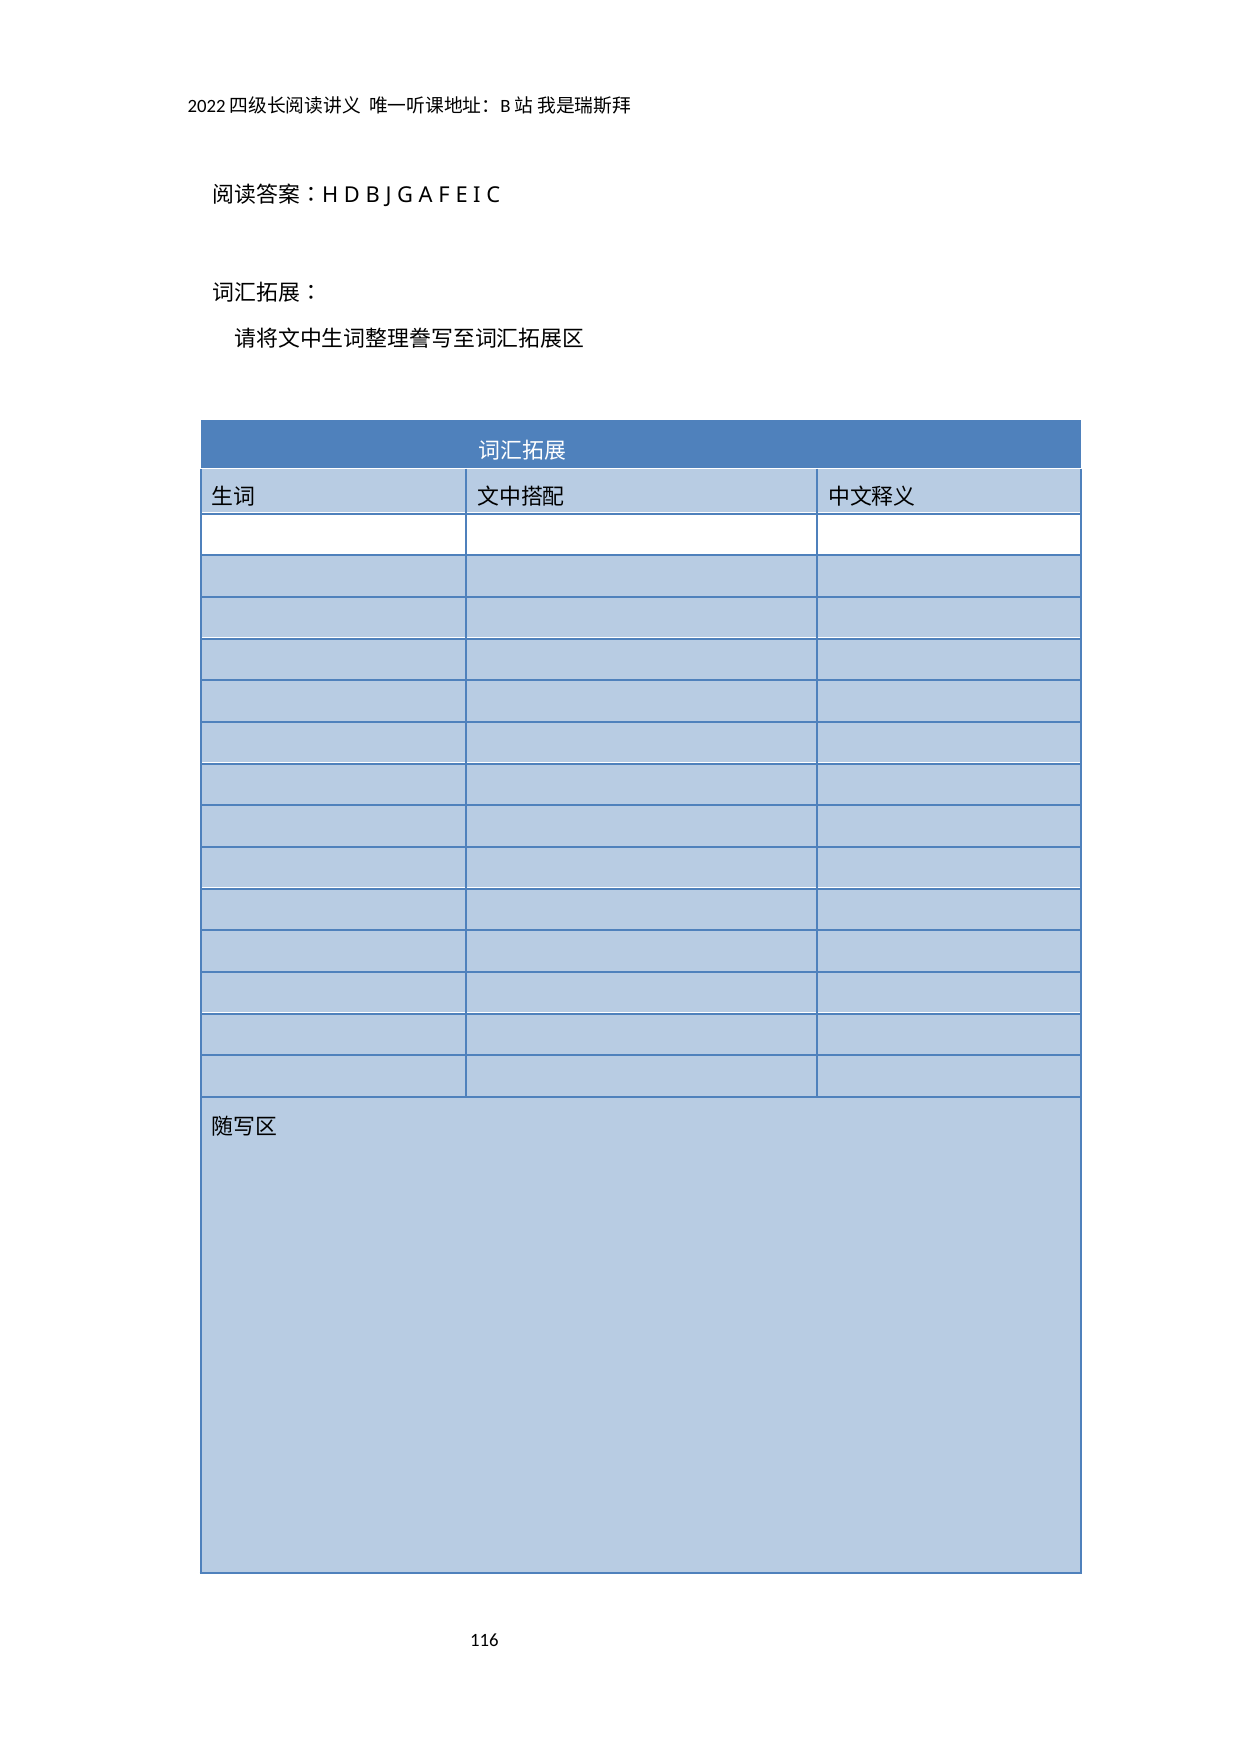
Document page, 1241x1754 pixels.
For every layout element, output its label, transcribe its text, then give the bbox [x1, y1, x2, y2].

table_cell [467, 515, 816, 554]
table_cell [818, 931, 1080, 971]
table_cell 中文释义 [818, 469, 1080, 512]
table_cell [818, 515, 1080, 554]
text 请将文中生词整理誊写至词汇拓展区 [234, 322, 1053, 354]
text 阅读答案：H D B J G A F E I C [212, 177, 1053, 210]
table_cell 随写区 [202, 1098, 1080, 1572]
table_cell [818, 598, 1080, 637]
table_cell [467, 640, 816, 679]
table_cell [202, 890, 465, 929]
table_cell [467, 765, 816, 804]
table_cell [202, 1015, 465, 1054]
table_cell [818, 556, 1080, 596]
table_cell [818, 765, 1080, 804]
table_cell [202, 723, 465, 762]
table_cell 文中搭配 [467, 469, 816, 512]
table_cell [467, 890, 816, 929]
table_cell [202, 931, 465, 971]
table_cell [202, 1056, 465, 1096]
table_cell [818, 681, 1080, 721]
table_cell [818, 1056, 1080, 1096]
table_cell [818, 640, 1080, 679]
text 词汇拓展： [212, 275, 1053, 308]
table_cell [818, 723, 1080, 762]
table_header 词汇拓展 [201, 420, 1081, 468]
table_cell [467, 556, 816, 596]
table_cell [818, 973, 1080, 1012]
table_cell [467, 1015, 816, 1054]
table_cell [467, 1056, 816, 1096]
table_cell [467, 598, 816, 637]
table_cell [467, 681, 816, 721]
table_cell [202, 973, 465, 1012]
table_cell [202, 556, 465, 596]
table_cell [202, 765, 465, 804]
table_cell [202, 806, 465, 846]
table_cell [467, 848, 816, 887]
table_cell [818, 848, 1080, 887]
table_cell [818, 806, 1080, 846]
table_cell [818, 890, 1080, 929]
table_cell [467, 723, 816, 762]
table_cell [202, 598, 465, 637]
table_cell [202, 848, 465, 887]
table_cell [467, 806, 816, 846]
table_cell [202, 640, 465, 679]
table_cell [467, 931, 816, 971]
table_cell 生词 [202, 469, 465, 512]
table_cell [818, 1015, 1080, 1054]
table_cell [202, 515, 465, 554]
table_cell [202, 681, 465, 721]
table_cell [467, 973, 816, 1012]
